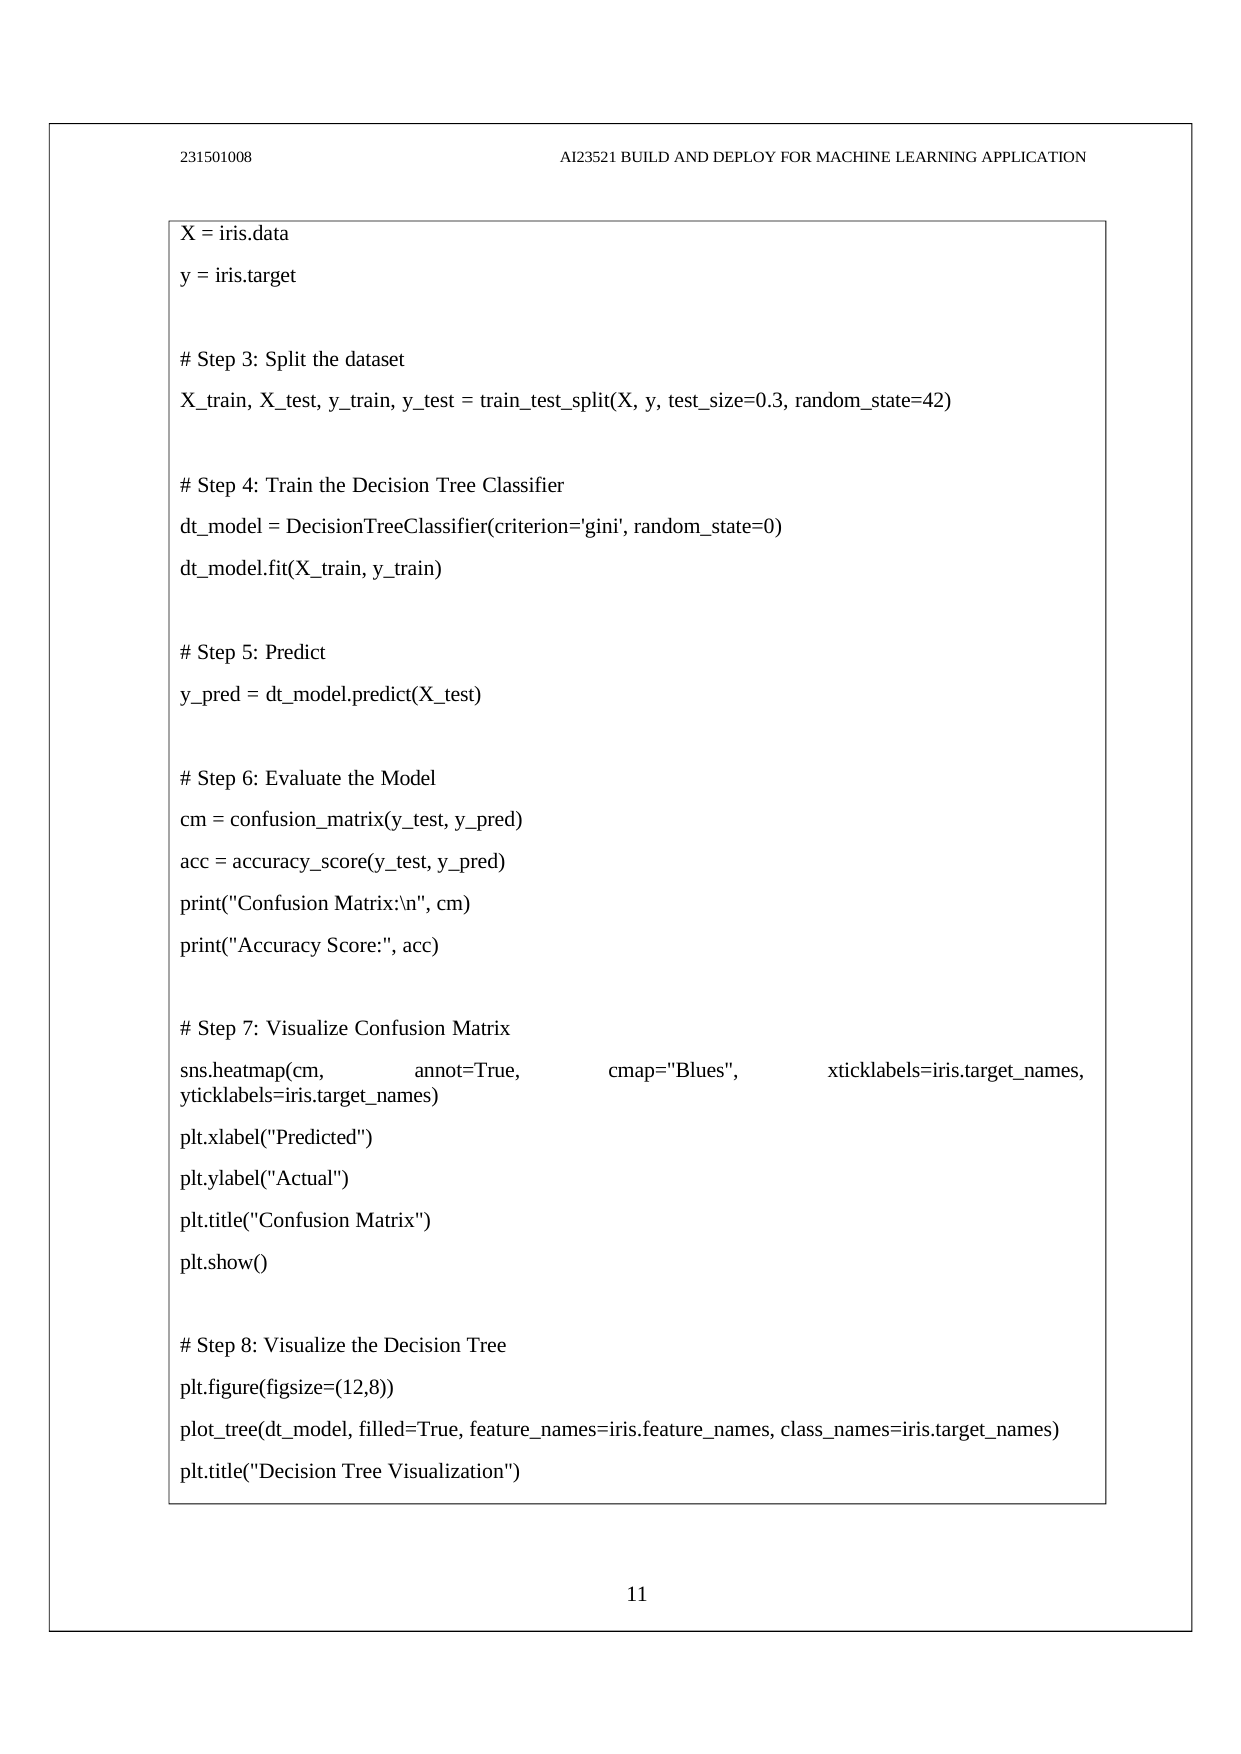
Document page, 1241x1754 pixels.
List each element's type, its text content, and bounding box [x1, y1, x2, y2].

text dt_model = DecisionTreeClassifier(criterion='gini', random_state=0) dt_model.fit(X_train, y_train) [180, 513, 853, 580]
text plot_tree(dt_model, filled=True, feature_names=iris.feature_names, class_names=iris.target_names) plt.title("Decision Tree Visualization") [180, 1416, 1152, 1483]
text # Step 5: Predict [180, 639, 1152, 664]
text X_train, X_test, y_train, y_test = train_test_split(X, y, test_size=0.3, random_state=42) [180, 387, 1152, 413]
text y_pred = dt_model.predict(X_test) [180, 681, 1152, 706]
text sns.heatmap(cm, annot=True, cmap="Blues", xticklabels=iris.target_names, yticklabels=iris.target_names) [180, 1057, 1095, 1107]
text # Step 6: Evaluate the Model [180, 764, 1152, 790]
text # Step 7: Visualize Confusion Matrix [180, 1015, 1152, 1040]
text plt.xlabel("Predicted") plt.ylabel("Actual") plt.title("Confusion Matrix") plt.show() [180, 1124, 499, 1274]
text # Step 8: Visualize the Decision Tree plt.figure(figsize=(12,8)) [180, 1332, 534, 1399]
text # Step 3: Split the dataset [180, 346, 1152, 371]
text # Step 4: Train the Decision Tree Classifier [180, 472, 1152, 497]
text X = iris.data y = iris.target [180, 220, 299, 287]
text cm = confusion_matrix(y_test, y_pred) acc = accuracy_score(y_test, y_pred) print("Confusion Matrix:\n", cm) print("Accuracy Score:", acc) [180, 806, 534, 957]
